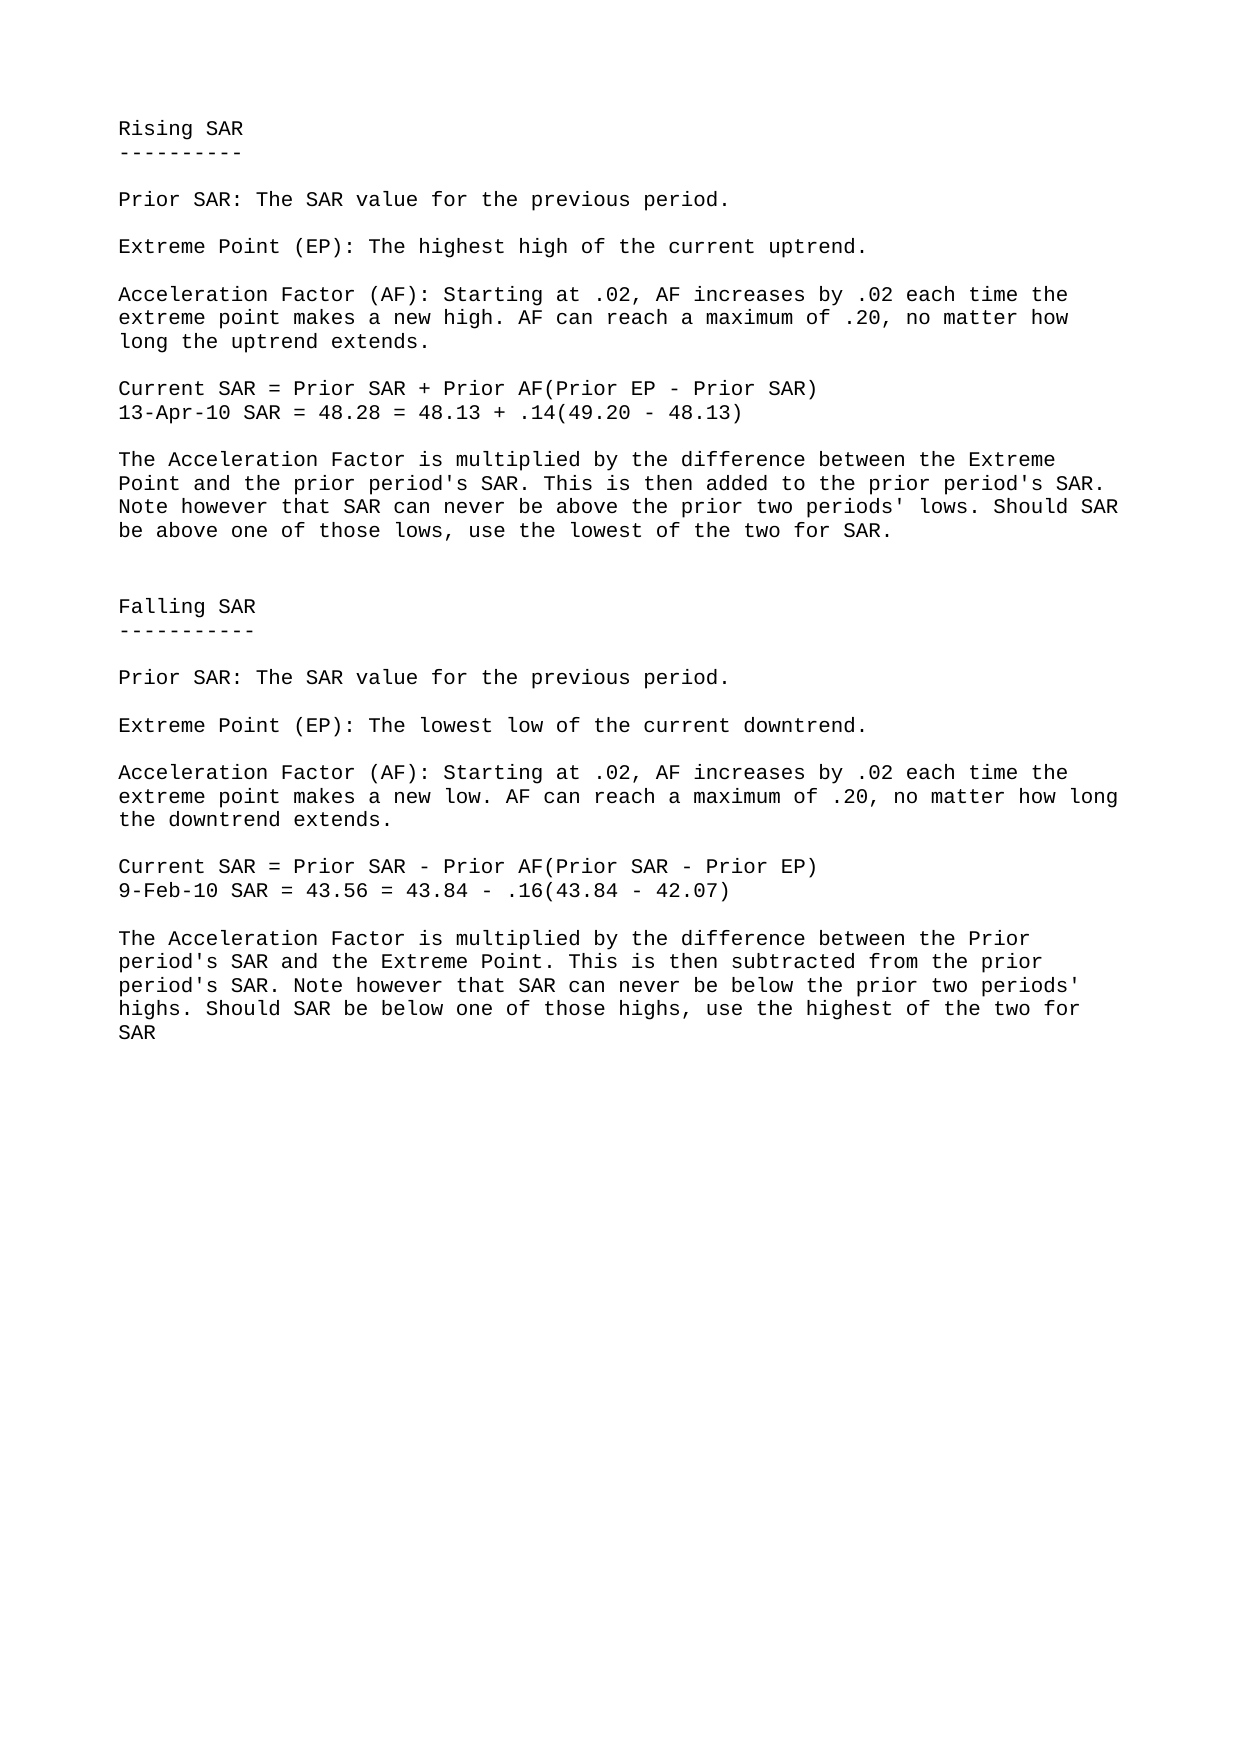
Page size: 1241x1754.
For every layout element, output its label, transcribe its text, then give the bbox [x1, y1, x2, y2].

text Current SAR = Prior SAR + Prior AF(Prior EP - Prior SAR) [118, 378, 1122, 402]
text Rising SAR [118, 118, 1122, 142]
text 9-Feb-10 SAR = 43.56 = 43.84 - .16(43.84 - 42.07) [118, 880, 1122, 904]
text 13-Apr-10 SAR = 48.28 = 48.13 + .14(49.20 - 48.13) [118, 402, 1122, 426]
text Extreme Point (EP): The highest high of the current uptrend. [118, 236, 1122, 260]
text Falling SAR [118, 596, 1122, 620]
text Prior SAR: The SAR value for the previous period. [118, 667, 1122, 691]
text The Acceleration Factor is multiplied by the difference between the Extreme Point and the prior period's SAR. This is then added to the prior period's SAR. Note however that SAR can never be above the prior two periods' lows. Should SAR be above one of those lows, use the lowest of the two for SAR. [118, 449, 1122, 544]
text ---------- [118, 142, 1122, 165]
text Extreme Point (EP): The lowest low of the current downtrend. [118, 715, 1122, 738]
text ----------- [118, 620, 1122, 644]
text Current SAR = Prior SAR - Prior AF(Prior SAR - Prior EP) [118, 857, 1122, 880]
text Prior SAR: The SAR value for the previous period. [118, 189, 1122, 213]
text Acceleration Factor (AF): Starting at .02, AF increases by .02 each time the extreme point makes a new low. AF can reach a maximum of .20, no matter how long the downtrend extends. [118, 762, 1122, 833]
text The Acceleration Factor is multiplied by the difference between the Prior period's SAR and the Extreme Point. This is then subtracted from the prior period's SAR. Note however that SAR can never be below the prior two periods' highs. Should SAR be below one of those highs, use the highest of the two for SAR [118, 927, 1122, 1046]
text Acceleration Factor (AF): Starting at .02, AF increases by .02 each time the extreme point makes a new high. AF can reach a maximum of .20, no matter how long the uptrend extends. [118, 284, 1122, 354]
